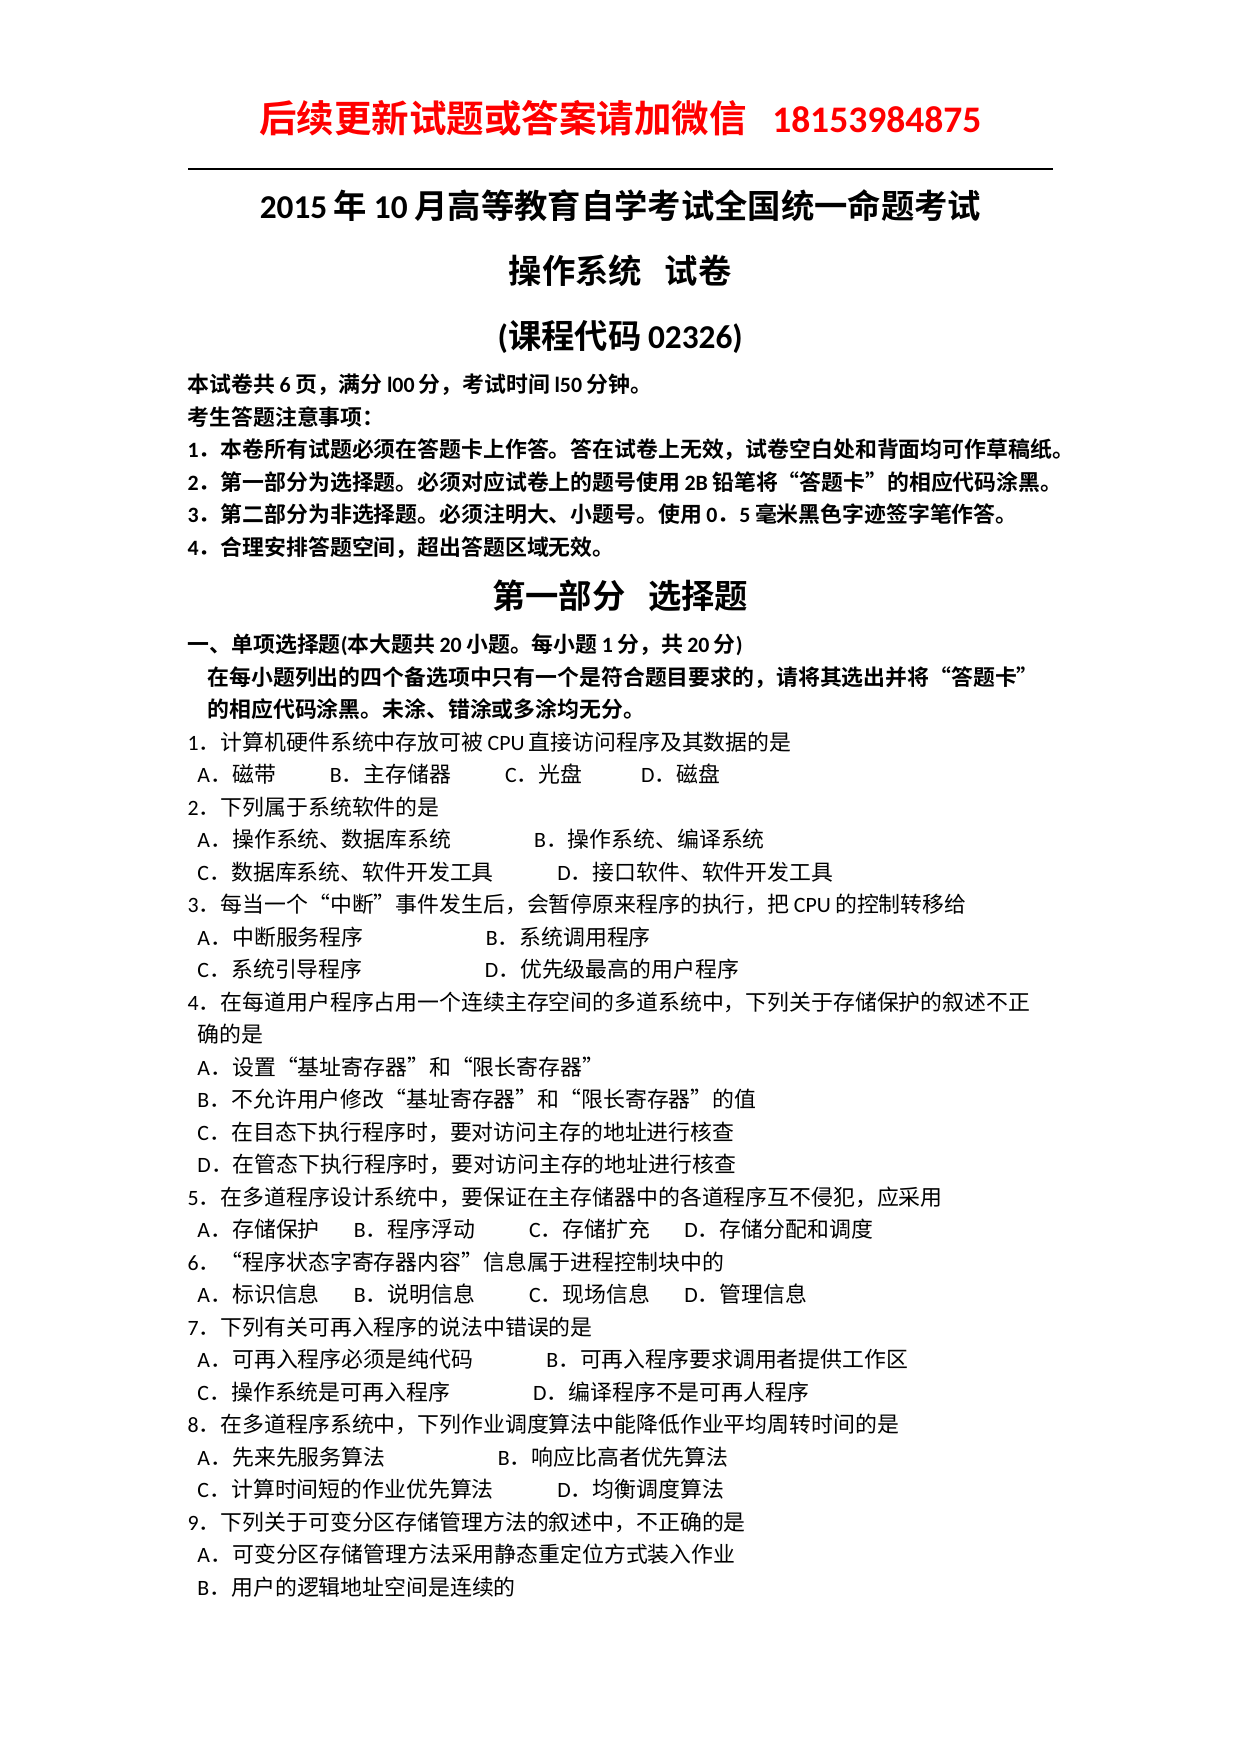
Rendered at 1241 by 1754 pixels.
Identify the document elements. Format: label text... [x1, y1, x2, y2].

text C．数据库系统、软件开发工具 D．接口软件、软件开发工具 [187, 854, 1053, 887]
text 7．下列有关可再入程序的说法中错误的是 [187, 1309, 1053, 1342]
text A．可变分区存储管理方法采用静态重定位方式装入作业 [187, 1537, 1053, 1569]
text A．可再入程序必须是纯代码 B．可再入程序要求调用者提供工作区 [187, 1342, 1053, 1374]
text B．不允许用户修改“基址寄存器”和“限长寄存器”的值 [187, 1082, 1053, 1114]
text A．先来先服务算法 B．响应比高者优先算法 [187, 1439, 1053, 1472]
text 1．本卷所有试题必须在答题卡上作答。答在试卷上无效，试卷空白处和背面均可作草稿纸。 [187, 432, 1053, 464]
text C．系统引导程序 D．优先级最高的用户程序 [187, 952, 1053, 984]
text 考生答题注意事项： [187, 399, 1053, 432]
text 5．在多道程序设计系统中，要保证在主存储器中的各道程序互不侵犯，应采用 [187, 1179, 1053, 1212]
text A．设置“基址寄存器”和“限长寄存器” [187, 1049, 1053, 1082]
text 1．计算机硬件系统中存放可被CPU直接访问程序及其数据的是 [187, 724, 1053, 757]
text 4．合理安排答题空间，超出答题区域无效。 [187, 529, 1053, 562]
text A．磁带 B．主存储器 C．光盘 D．磁盘 [187, 757, 1053, 789]
text 3．第二部分为非选择题。必须注明大、小题号。使用0．5毫米黑色字迹签字笔作答。 [187, 497, 1053, 529]
text 的相应代码涂黑。未涂、错涂或多涂均无分。 [187, 692, 1053, 724]
text 4．在每道用户程序占用一个连续主存空间的多道系统中，下列关于存储保护的叙述不正 [187, 984, 1053, 1017]
text B．用户的逻辑地址空间是连续的 [187, 1569, 1053, 1602]
text A．存储保护 B．程序浮动 C．存储扩充 D．存储分配和调度 [187, 1212, 1053, 1244]
text A．操作系统、数据库系统 B．操作系统、编译系统 [187, 822, 1053, 854]
text 确的是 [187, 1017, 1053, 1049]
text C．操作系统是可再入程序 D．编译程序不是可再人程序 [187, 1374, 1053, 1407]
text 3．每当一个“中断”事件发生后，会暂停原来程序的执行，把CPU的控制转移给 [187, 887, 1053, 919]
text 9．下列关于可变分区存储管理方法的叙述中，不正确的是 [187, 1504, 1053, 1537]
text 第一部分 选择题 [187, 562, 1053, 627]
text A．中断服务程序 B．系统调用程序 [187, 919, 1053, 952]
text 操作系统 试卷 [187, 237, 1053, 302]
text (课程代码02326) [187, 302, 1053, 367]
text 2．第一部分为选择题。必须对应试卷上的题号使用2B铅笔将“答题卡”的相应代码涂黑。 [187, 464, 1053, 497]
text D．在管态下执行程序时，要对访问主存的地址进行核查 [187, 1147, 1053, 1179]
text 2．下列属于系统软件的是 [187, 789, 1053, 822]
text 在每小题列出的四个备选项中只有一个是符合题目要求的，请将其选出并将“答题卡” [187, 659, 1053, 692]
text 本试卷共6页，满分l00分，考试时间l50分钟。 [187, 367, 1053, 399]
text C．计算时间短的作业优先算法 D．均衡调度算法 [187, 1472, 1053, 1504]
text C．在目态下执行程序时，要对访问主存的地址进行核查 [187, 1114, 1053, 1147]
text 6．“程序状态字寄存器内容”信息属于进程控制块中的 [187, 1244, 1053, 1277]
text 一、单项选择题(本大题共20小题。每小题1分，共20分) [187, 627, 1053, 659]
text 8．在多道程序系统中，下列作业调度算法中能降低作业平均周转时间的是 [187, 1407, 1053, 1439]
text 2015年10月高等教育自学考试全国统一命题考试 [187, 172, 1053, 237]
text A．标识信息 B．说明信息 C．现场信息 D．管理信息 [187, 1277, 1053, 1309]
